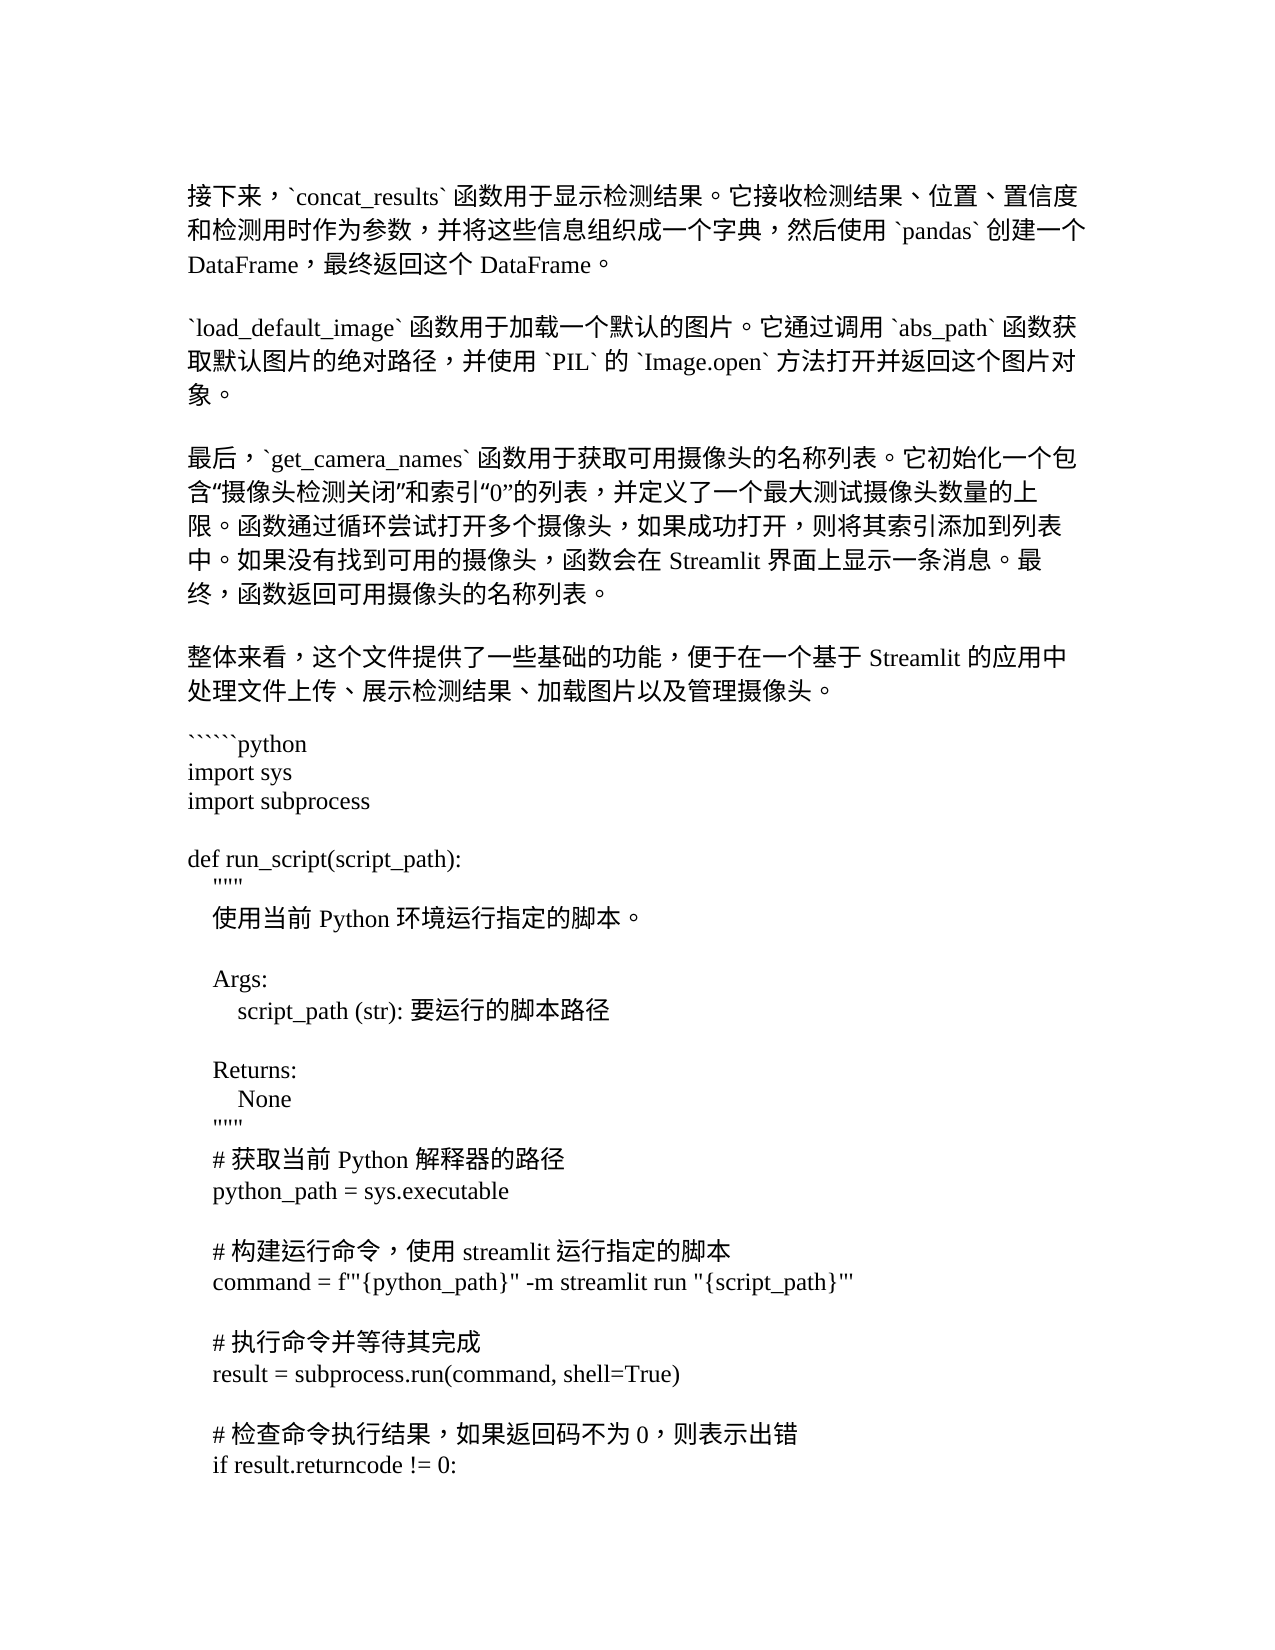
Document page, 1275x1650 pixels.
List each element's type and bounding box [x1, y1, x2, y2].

text [187, 150, 1087, 708]
text [187, 729, 1087, 1479]
